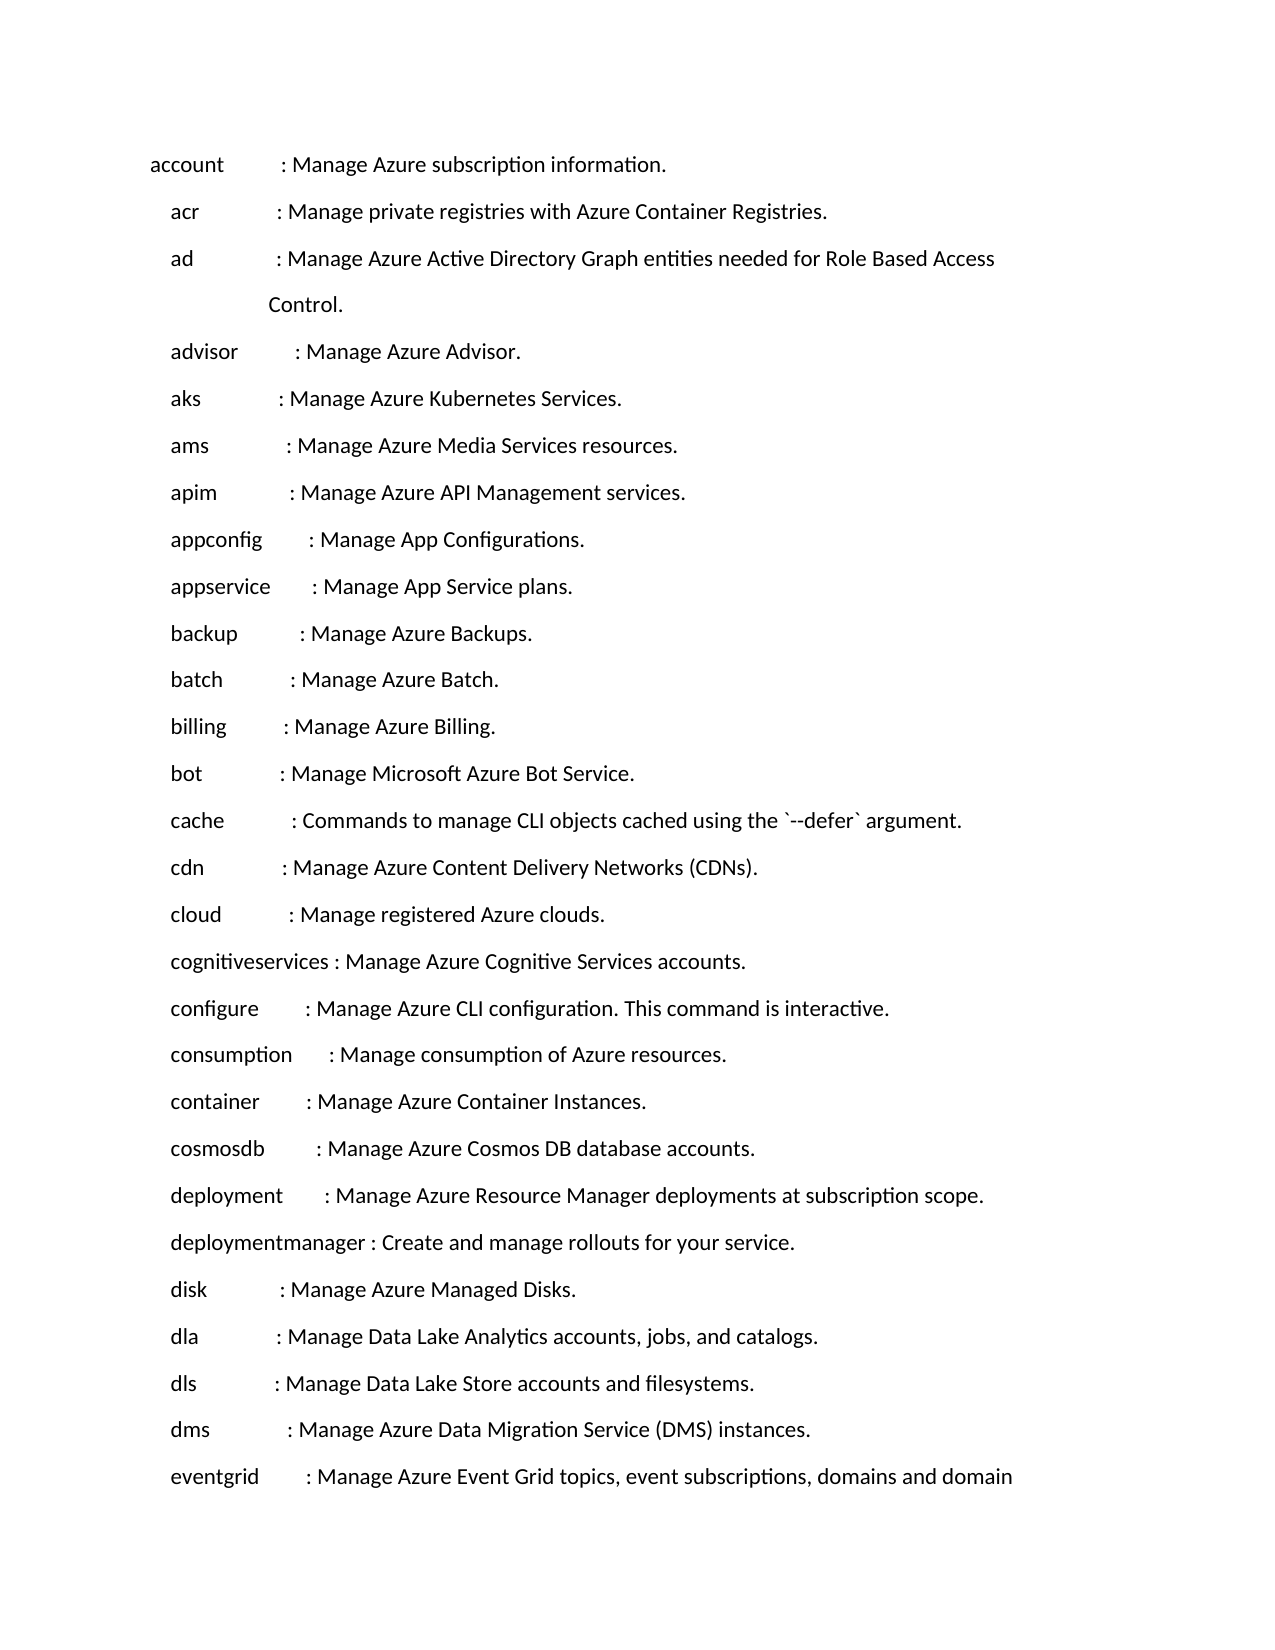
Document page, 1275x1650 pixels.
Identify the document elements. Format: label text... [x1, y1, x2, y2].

text ams : Manage Azure Media Services resources. [150, 431, 1125, 459]
text deploymentmanager : Create and manage rollouts for your service. [150, 1228, 1125, 1256]
text acr : Manage private registries with Azure Container Registries. [150, 197, 1125, 225]
text ad : Manage Azure Active Directory Graph entities needed for Role Based Access [150, 244, 1125, 272]
text eventgrid : Manage Azure Event Grid topics, event subscriptions, domains and domain [150, 1462, 1125, 1491]
text batch : Manage Azure Batch. [150, 666, 1125, 694]
text container : Manage Azure Container Instances. [150, 1087, 1125, 1116]
text billing : Manage Azure Billing. [150, 712, 1125, 741]
text dls : Manage Data Lake Store accounts and filesystems. [150, 1369, 1125, 1397]
text dms : Manage Azure Data Migration Service (DMS) instances. [150, 1416, 1125, 1444]
text appconfig : Manage App Configurations. [150, 525, 1125, 553]
text cosmosdb : Manage Azure Cosmos DB database accounts. [150, 1134, 1125, 1162]
text deployment : Manage Azure Resource Manager deployments at subscription scope. [150, 1181, 1125, 1209]
text cognitiveservices : Manage Azure Cognitive Services accounts. [150, 947, 1125, 975]
text Control. [150, 291, 1125, 319]
text aks : Manage Azure Kubernetes Services. [150, 384, 1125, 412]
text disk : Manage Azure Managed Disks. [150, 1275, 1125, 1303]
text cloud : Manage registered Azure clouds. [150, 900, 1125, 928]
text dla : Manage Data Lake Analytics accounts, jobs, and catalogs. [150, 1322, 1125, 1350]
text cache : Commands to manage CLI objects cached using the `--defer` argument. [150, 806, 1125, 834]
text apim : Manage Azure API Management services. [150, 478, 1125, 506]
text bot : Manage Microsoft Azure Bot Service. [150, 759, 1125, 787]
text backup : Manage Azure Backups. [150, 619, 1125, 647]
text configure : Manage Azure CLI configuration. This command is interactive. [150, 994, 1125, 1022]
text account : Manage Azure subscription information. [150, 150, 1125, 178]
text consumption : Manage consumption of Azure resources. [150, 1041, 1125, 1069]
text advisor : Manage Azure Advisor. [150, 337, 1125, 366]
text cdn : Manage Azure Content Delivery Networks (CDNs). [150, 853, 1125, 881]
text appservice : Manage App Service plans. [150, 572, 1125, 600]
